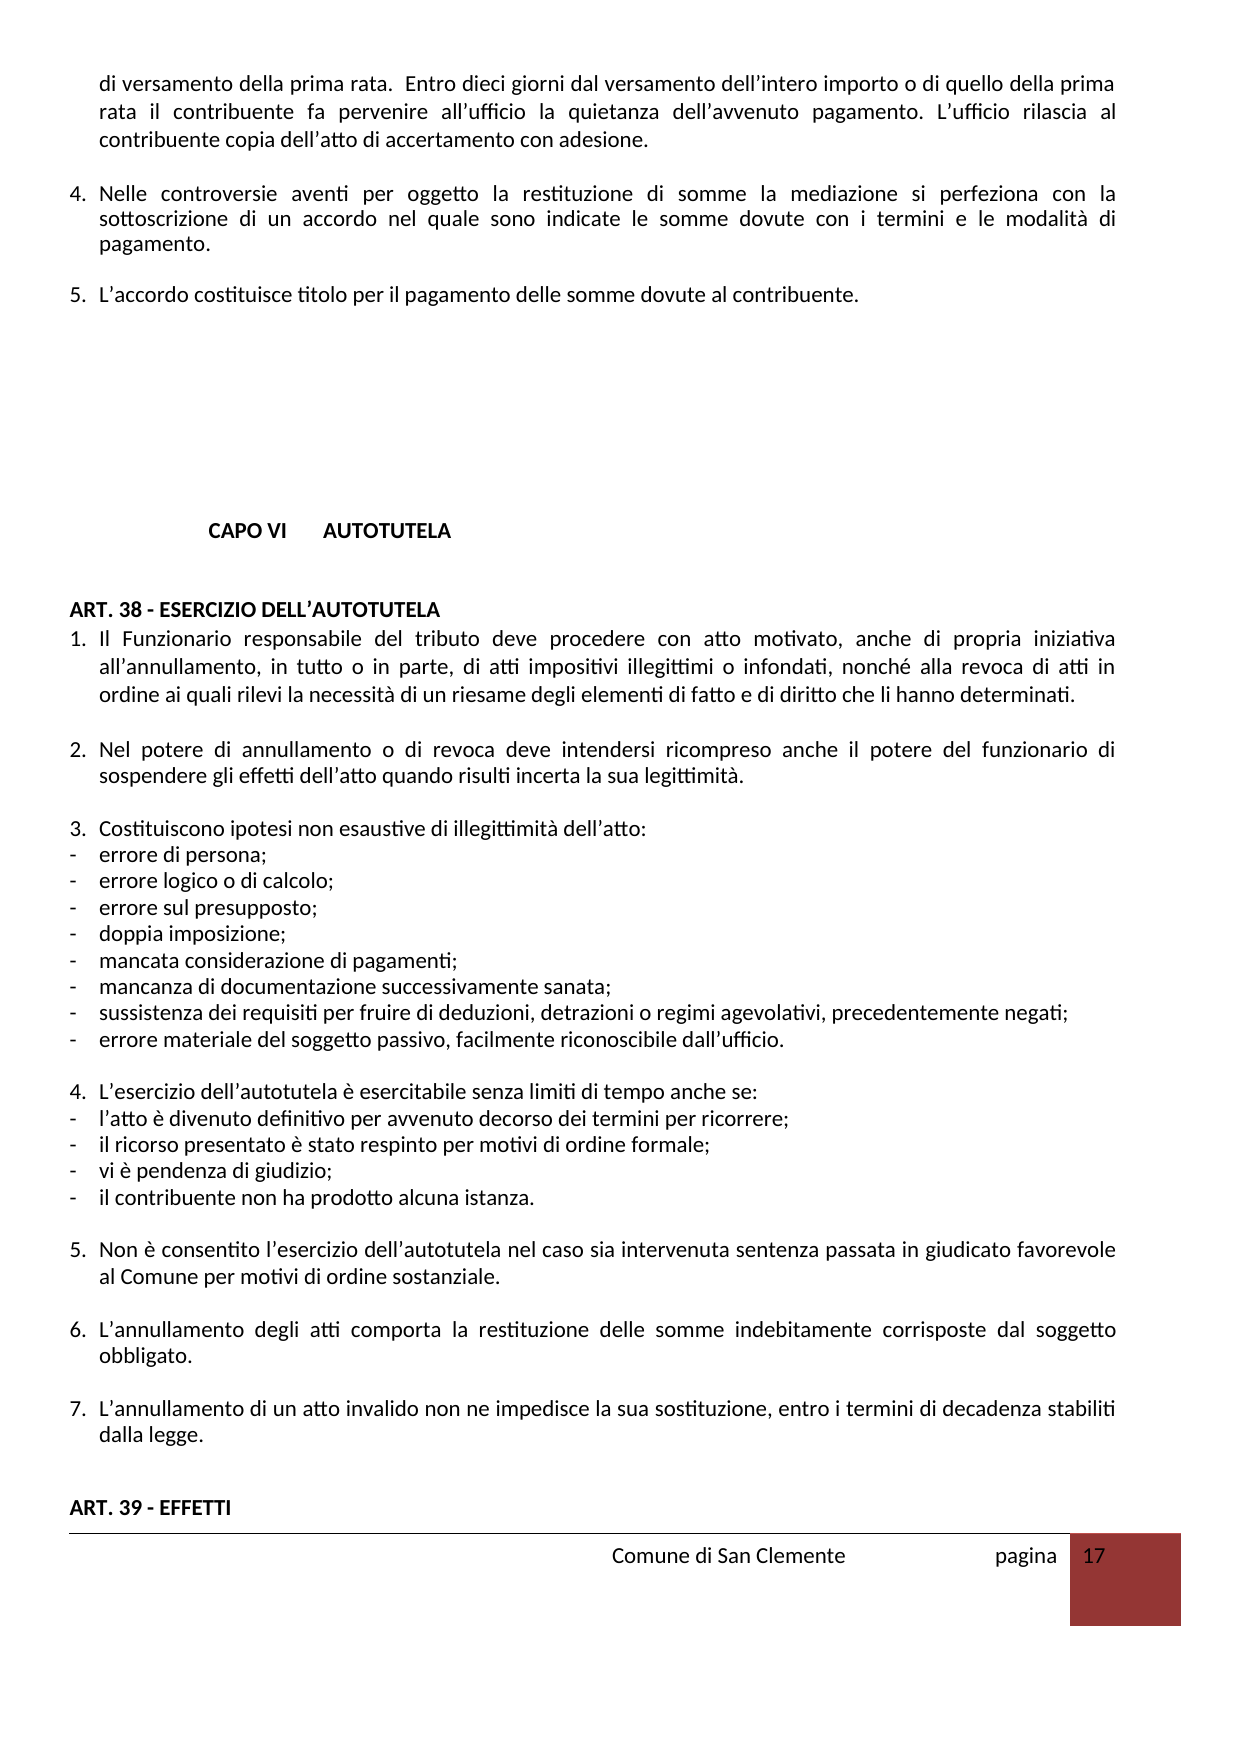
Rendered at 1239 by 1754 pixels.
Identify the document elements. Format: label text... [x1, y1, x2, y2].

text - il contribuente non ha prodotto alcuna istanza. [69, 1184, 1118, 1211]
text - errore sul presupposto; [69, 894, 1118, 921]
text - errore materiale del soggetto passivo, facilmente riconoscibile dall’ufficio. [69, 1026, 1118, 1052]
text - sussistenza dei requisiti per fruire di deduzioni, detrazioni o regimi agevolativi, precedentemente negati; [69, 1000, 1118, 1026]
text 7. L’annullamento di un atto invalido non ne impedisce la sua sostituzione, entro i termini di decadenza stabiliti dalla legge. [69, 1395, 1118, 1448]
text 4. Nelle controversie aventi per oggetto la restituzione di somme la mediazione si perfeziona con la sottoscrizione di un accordo nel quale sono indicate le somme dovute con i termini e le modalità di pagamento. [69, 181, 1118, 256]
text 6. L’annullamento degli atti comporta la restituzione delle somme indebitamente corrisposte dal soggetto obbligato. [69, 1316, 1118, 1369]
text - il ricorso presentato è stato respinto per motivi di ordine formale; [69, 1131, 1118, 1158]
text CAPO VI AUTOTUTELA [69, 512, 1118, 545]
text 4. L’esercizio dell’autotutela è esercitabile senza limiti di tempo anche se: [69, 1079, 1118, 1105]
text ART. 39 - EFFETTI [69, 1492, 1118, 1521]
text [69, 69, 1118, 153]
text - errore di persona; [69, 842, 1118, 868]
text ART. 38 - ESERCIZIO DELL’AUTOTUTELA [69, 589, 1118, 624]
text - mancata considerazione di pagamenti; [69, 947, 1118, 973]
text 2. Nel potere di annullamento o di revoca deve intendersi ricompreso anche il potere del funzionario di sospendere gli effetti dell’atto quando risulti incerta la sua legittimità. [69, 736, 1118, 789]
text - l’atto è divenuto definitivo per avvenuto decorso dei termini per ricorrere; [69, 1105, 1118, 1131]
text 1. Il Funzionario responsabile del tributo deve procedere con atto motivato, anche di propria iniziativa all’annullamento, in tutto o in parte, di atti impositivi illegittimi o infondati, nonché alla revoca di atti in ordine ai quali rilevi la necessità di un riesame degli elementi di fatto e di diritto che li hanno determinati. [69, 624, 1118, 708]
text - doppia imposizione; [69, 921, 1118, 947]
text - vi è pendenza di giudizio; [69, 1158, 1118, 1184]
text - mancanza di documentazione successivamente sanata; [69, 973, 1118, 1000]
text 3. Costituiscono ipotesi non esaustive di illegittimità dell’atto: [69, 815, 1118, 842]
text 5. Non è consentito l’esercizio dell’autotutela nel caso sia intervenuta sentenza passata in giudicato favorevole al Comune per motivi di ordine sostanziale. [69, 1237, 1118, 1289]
text 5. L’accordo costituisce titolo per il pagamento delle somme dovute al contribuente. [69, 281, 1118, 308]
text - errore logico o di calcolo; [69, 868, 1118, 894]
